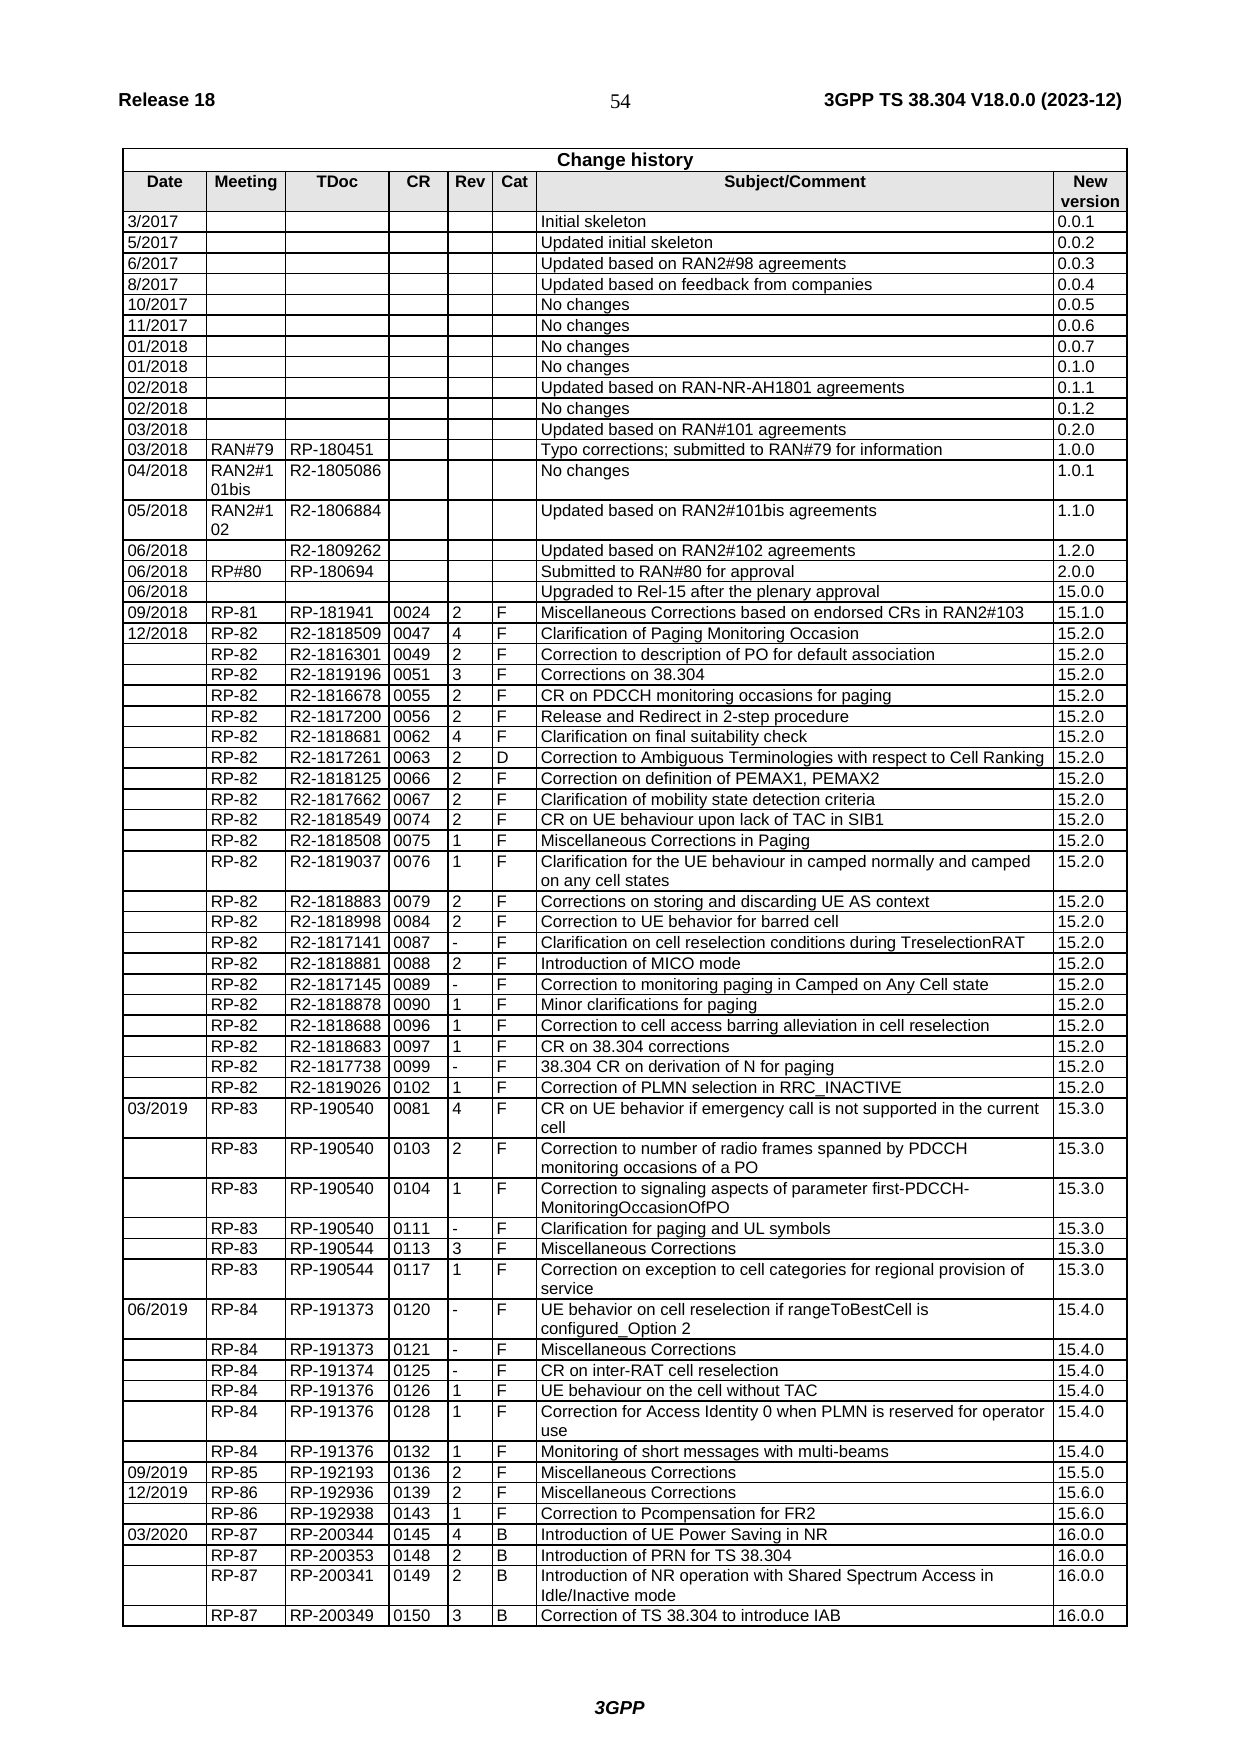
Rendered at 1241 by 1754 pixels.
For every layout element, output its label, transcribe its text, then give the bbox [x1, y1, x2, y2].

table_cell [493, 541, 536, 560]
table_cell 15.3.0 [1054, 1139, 1126, 1177]
table_cell 02/2018 [124, 399, 206, 418]
table_cell 0055 [390, 686, 447, 705]
table_cell [390, 440, 447, 459]
table_cell Date [124, 172, 206, 211]
table_cell RAN2#102 [207, 501, 285, 539]
table_cell 0.0.3 [1054, 254, 1126, 273]
table_cell RP-190540 [286, 1218, 388, 1238]
table_cell Introduction of NR operation with Shared Spectrum Access in Idle/Inactive mode [537, 1566, 1053, 1604]
table_cell [124, 1566, 206, 1604]
table_cell Clarification on final suitability check [537, 727, 1053, 746]
table_cell 16.0.0 [1054, 1606, 1126, 1625]
table_cell F [493, 954, 536, 973]
table_cell [207, 357, 285, 376]
table_cell [449, 357, 492, 376]
table_cell Introduction of PRN for TS 38.304 [537, 1546, 1053, 1564]
table_cell [449, 274, 492, 293]
table_cell [449, 582, 492, 601]
table_cell RP-190544 [286, 1239, 388, 1258]
table_cell Corrections on 38.304 [537, 665, 1053, 684]
table_cell [124, 707, 206, 726]
table_cell Miscellaneous Corrections in Paging [537, 831, 1053, 850]
table_cell 1 [449, 1016, 492, 1035]
table_cell R2-1818683 [286, 1037, 388, 1056]
table_cell Initial skeleton [537, 212, 1053, 231]
table_cell R2-1818508 [286, 831, 388, 850]
table_cell [286, 582, 388, 601]
table_cell [124, 665, 206, 684]
table_cell 12/2018 [124, 624, 206, 643]
table_cell 01/2018 [124, 337, 206, 356]
table_cell R2-1819196 [286, 665, 388, 684]
table_cell 1 [449, 1402, 492, 1440]
table_cell [286, 295, 388, 314]
table_cell 15.2.0 [1054, 686, 1126, 705]
table_cell Introduction of UE Power Saving in NR [537, 1525, 1053, 1544]
table_cell 09/2019 [124, 1463, 206, 1482]
table_cell [390, 561, 447, 581]
table_cell No changes [537, 357, 1053, 376]
table_cell 15.4.0 [1054, 1340, 1126, 1359]
table_cell F [493, 1016, 536, 1035]
table_cell 04/2018 [124, 461, 206, 499]
table_cell [390, 316, 447, 335]
table_cell F [493, 707, 536, 726]
table_cell 15.2.0 [1054, 975, 1126, 993]
table_cell 0089 [390, 975, 447, 993]
table_cell 03/2020 [124, 1525, 206, 1544]
table_cell 15.2.0 [1054, 954, 1126, 973]
table_cell 15.2.0 [1054, 769, 1126, 788]
table_cell 15.2.0 [1054, 707, 1126, 726]
table_cell [390, 233, 447, 252]
table_cell RP-82 [207, 933, 285, 952]
table_cell F [493, 831, 536, 850]
table_cell 02/2018 [124, 378, 206, 397]
table_cell Correction on definition of PEMAX1, PEMAX2 [537, 769, 1053, 788]
table_cell TDoc [286, 172, 388, 211]
table_cell - [449, 1361, 492, 1379]
table_cell 0120 [390, 1300, 447, 1338]
table_cell 0066 [390, 769, 447, 788]
table_cell RP-83 [207, 1218, 285, 1238]
table_cell RP-82 [207, 810, 285, 829]
table_cell 2 [449, 1139, 492, 1177]
table_cell Miscellaneous Corrections [537, 1239, 1053, 1258]
table_cell [493, 501, 536, 539]
table_cell [390, 582, 447, 601]
table_cell - [449, 975, 492, 993]
table_cell 0063 [390, 748, 447, 767]
table_cell [493, 399, 536, 418]
table_cell 0079 [390, 892, 447, 911]
table_cell RP-82 [207, 912, 285, 931]
table_cell No changes [537, 316, 1053, 335]
table_cell CR on 38.304 corrections [537, 1037, 1053, 1056]
table_cell 3 [449, 665, 492, 684]
table_cell 0126 [390, 1381, 447, 1400]
table_cell F [493, 852, 536, 890]
table_cell Cat [493, 172, 536, 211]
table_cell 0.1.0 [1054, 357, 1126, 376]
table_cell F [493, 810, 536, 829]
table_cell 0062 [390, 727, 447, 746]
table_cell [124, 1218, 206, 1238]
table_cell 38.304 CR on derivation of N for paging [537, 1057, 1053, 1076]
table_cell [493, 337, 536, 356]
table_cell 0090 [390, 995, 447, 1014]
table_cell Correction to description of PO for default association [537, 644, 1053, 663]
table_cell 1 [449, 1504, 492, 1523]
table_cell 11/2017 [124, 316, 206, 335]
table_cell RP-190540 [286, 1179, 388, 1217]
table_cell 15.2.0 [1054, 912, 1126, 931]
table_cell F [493, 665, 536, 684]
table_cell Typo corrections; submitted to RAN#79 for information [537, 440, 1053, 459]
table_cell [449, 254, 492, 273]
table_cell F [493, 1402, 536, 1440]
table_cell 3 [449, 1239, 492, 1258]
table_cell RP-84 [207, 1361, 285, 1379]
table_cell 2 [449, 1546, 492, 1564]
table_cell 0117 [390, 1260, 447, 1298]
table_cell 0150 [390, 1606, 447, 1625]
table_cell [124, 769, 206, 788]
table_cell Minor clarifications for paging [537, 995, 1053, 1014]
table_cell RP-84 [207, 1300, 285, 1338]
table_cell R2-1817141 [286, 933, 388, 952]
table_cell 2 [449, 686, 492, 705]
table_cell [390, 212, 447, 231]
table_cell Updated based on RAN2#102 agreements [537, 541, 1053, 560]
table_cell [207, 295, 285, 314]
table_cell [493, 420, 536, 438]
table_cell RP-83 [207, 1179, 285, 1217]
table_cell Correction to monitoring paging in Camped on Any Cell state [537, 975, 1053, 993]
table_cell Release and Redirect in 2-step procedure [537, 707, 1053, 726]
table_cell [390, 461, 447, 499]
table_cell RP-200341 [286, 1566, 388, 1604]
table_cell 15.3.0 [1054, 1218, 1126, 1238]
table_cell RP-84 [207, 1442, 285, 1461]
table_cell [449, 212, 492, 231]
table_cell F [493, 1300, 536, 1338]
table_cell 0024 [390, 603, 447, 622]
table_cell [449, 501, 492, 539]
table_cell 0145 [390, 1525, 447, 1544]
table_cell 4 [449, 727, 492, 746]
table_cell - [449, 1218, 492, 1238]
table_cell 1 [449, 1381, 492, 1400]
table_cell 8/2017 [124, 274, 206, 293]
table_cell Clarification of Paging Monitoring Occasion [537, 624, 1053, 643]
table_cell F [493, 1139, 536, 1177]
table_cell R2-1806884 [286, 501, 388, 539]
table_cell RP-82 [207, 644, 285, 663]
table_cell 2 [449, 912, 492, 931]
table_cell RP-192936 [286, 1483, 388, 1502]
table_cell [286, 420, 388, 438]
table_cell 03/2019 [124, 1099, 206, 1137]
table_cell 0.0.5 [1054, 295, 1126, 314]
table_cell [449, 378, 492, 397]
table_cell F [493, 624, 536, 643]
table_cell 15.5.0 [1054, 1463, 1126, 1482]
table_cell Submitted to RAN#80 for approval [537, 561, 1053, 581]
table_cell [449, 541, 492, 560]
table_cell [124, 810, 206, 829]
table_cell [390, 295, 447, 314]
table_cell 0.0.1 [1054, 212, 1126, 231]
table_cell RP-82 [207, 707, 285, 726]
table_cell 2 [449, 748, 492, 767]
table_cell Correction to Pcompensation for FR2 [537, 1504, 1053, 1523]
table_cell 1.1.0 [1054, 501, 1126, 539]
table_cell F [493, 686, 536, 705]
table_cell RP-190544 [286, 1260, 388, 1298]
table_cell B [493, 1546, 536, 1564]
table_cell 0099 [390, 1057, 447, 1076]
table_cell [124, 748, 206, 767]
table_cell 0102 [390, 1078, 447, 1097]
table_cell [124, 790, 206, 808]
table_cell 1 [449, 1442, 492, 1461]
table_cell [493, 233, 536, 252]
table_cell [390, 337, 447, 356]
table_cell [207, 541, 285, 560]
table_cell 12/2019 [124, 1483, 206, 1502]
table_cell R2-1819037 [286, 852, 388, 890]
table_cell 0149 [390, 1566, 447, 1604]
table_cell 03/2018 [124, 420, 206, 438]
table_cell 0.0.2 [1054, 233, 1126, 252]
table_cell Miscellaneous Corrections [537, 1340, 1053, 1359]
table_cell [390, 541, 447, 560]
table_cell 15.2.0 [1054, 995, 1126, 1014]
table_cell [286, 212, 388, 231]
table_cell 15.3.0 [1054, 1260, 1126, 1298]
table_cell RP-82 [207, 1078, 285, 1097]
table_cell 1 [449, 995, 492, 1014]
table_cell 5/2017 [124, 233, 206, 252]
table_cell F [493, 1340, 536, 1359]
table_cell [493, 582, 536, 601]
table_cell - [449, 1340, 492, 1359]
table_cell 15.0.0 [1054, 582, 1126, 601]
table_cell 2 [449, 954, 492, 973]
table_cell RP-86 [207, 1504, 285, 1523]
table_cell Correction to cell access barring alleviation in cell reselection [537, 1016, 1053, 1035]
table_cell RAN2#101bis [207, 461, 285, 499]
table_cell [286, 233, 388, 252]
table_cell F [493, 892, 536, 911]
table_cell RP-191376 [286, 1402, 388, 1440]
table_cell 0103 [390, 1139, 447, 1177]
table_cell 0128 [390, 1402, 447, 1440]
table_cell RP-84 [207, 1381, 285, 1400]
table_cell 0.1.2 [1054, 399, 1126, 418]
table_cell [124, 686, 206, 705]
table_cell R2-1809262 [286, 541, 388, 560]
table_cell R2-1818125 [286, 769, 388, 788]
table_cell [493, 295, 536, 314]
table_cell - [449, 1300, 492, 1338]
table_cell [286, 378, 388, 397]
table_cell 0139 [390, 1483, 447, 1502]
table_cell [124, 1340, 206, 1359]
table_cell F [493, 1504, 536, 1523]
table_cell 15.2.0 [1054, 790, 1126, 808]
table_cell Meeting [207, 172, 285, 211]
table_cell F [493, 790, 536, 808]
table_cell F [493, 912, 536, 931]
table_cell [493, 212, 536, 231]
table_cell B [493, 1606, 536, 1625]
table_cell 15.6.0 [1054, 1483, 1126, 1502]
table_cell RP-200349 [286, 1606, 388, 1625]
table_cell F [493, 769, 536, 788]
table_cell UE behaviour on the cell without TAC [537, 1381, 1053, 1400]
table_cell RP-82 [207, 954, 285, 973]
table_cell [207, 274, 285, 293]
table_cell RP-84 [207, 1402, 285, 1440]
table_cell [449, 295, 492, 314]
table_cell 1.0.1 [1054, 461, 1126, 499]
table_cell [124, 1016, 206, 1035]
table_cell RP-84 [207, 1340, 285, 1359]
table_cell Upgraded to Rel-15 after the plenary approval [537, 582, 1053, 601]
table_cell [449, 316, 492, 335]
table_cell 2 [449, 1483, 492, 1502]
table_cell RP-83 [207, 1099, 285, 1137]
table_cell 0074 [390, 810, 447, 829]
table_cell RP-82 [207, 831, 285, 850]
table_cell RP-81 [207, 603, 285, 622]
table_cell RP-192193 [286, 1463, 388, 1482]
table_cell 0084 [390, 912, 447, 931]
table_cell [493, 378, 536, 397]
table_cell R2-1816301 [286, 644, 388, 663]
table_cell [493, 561, 536, 581]
table_cell RAN#79 [207, 440, 285, 459]
table_cell 2 [449, 603, 492, 622]
table_cell R2-1819026 [286, 1078, 388, 1097]
table_cell RP-191373 [286, 1340, 388, 1359]
table_cell [449, 461, 492, 499]
table_cell 0121 [390, 1340, 447, 1359]
table_cell R2-1818883 [286, 892, 388, 911]
table_cell RP-83 [207, 1239, 285, 1258]
table_cell CR on inter-RAT cell reselection [537, 1361, 1053, 1379]
table_cell [286, 274, 388, 293]
table_cell F [493, 975, 536, 993]
table_cell [449, 337, 492, 356]
table_cell RP-87 [207, 1525, 285, 1544]
table_cell 0088 [390, 954, 447, 973]
table_cell 0096 [390, 1016, 447, 1035]
table_cell 1.2.0 [1054, 541, 1126, 560]
table_cell R2-1818549 [286, 810, 388, 829]
table_cell 09/2018 [124, 603, 206, 622]
table_cell RP-192938 [286, 1504, 388, 1523]
table_cell [286, 399, 388, 418]
table_cell 0132 [390, 1442, 447, 1461]
table_cell RP-180451 [286, 440, 388, 459]
table_cell RP-87 [207, 1606, 285, 1625]
table_cell [390, 357, 447, 376]
table_cell F [493, 1078, 536, 1097]
table_cell [124, 912, 206, 931]
table_cell RP-200353 [286, 1546, 388, 1564]
table_cell RP-82 [207, 790, 285, 808]
table_cell 0056 [390, 707, 447, 726]
table_cell Updated initial skeleton [537, 233, 1053, 252]
table_cell F [493, 1239, 536, 1258]
table_cell - [449, 933, 492, 952]
table_cell 15.2.0 [1054, 644, 1126, 663]
table_cell Updated based on feedback from companies [537, 274, 1053, 293]
table_cell 0.0.4 [1054, 274, 1126, 293]
table_cell RP-190540 [286, 1099, 388, 1137]
table_cell RP-190540 [286, 1139, 388, 1177]
table_cell [493, 440, 536, 459]
table_cell [390, 399, 447, 418]
table_cell [390, 420, 447, 438]
table_cell Clarification of mobility state detection criteria [537, 790, 1053, 808]
table_cell RP-82 [207, 1016, 285, 1035]
table_cell 0075 [390, 831, 447, 850]
table_cell RP-82 [207, 769, 285, 788]
table_cell [124, 831, 206, 850]
table_cell Updated based on RAN#101 agreements [537, 420, 1053, 438]
table_cell 15.2.0 [1054, 852, 1126, 890]
table_cell [493, 357, 536, 376]
table_cell [449, 420, 492, 438]
table_cell 15.3.0 [1054, 1179, 1126, 1217]
table_cell R2-1817145 [286, 975, 388, 993]
table_cell [449, 233, 492, 252]
table_cell 15.2.0 [1054, 727, 1126, 746]
table_cell 0097 [390, 1037, 447, 1056]
table_cell 1 [449, 852, 492, 890]
table_cell 16.0.0 [1054, 1525, 1126, 1544]
table_cell No changes [537, 337, 1053, 356]
table_cell 0076 [390, 852, 447, 890]
table_cell 15.2.0 [1054, 933, 1126, 952]
table_cell [449, 561, 492, 581]
table_cell 0047 [390, 624, 447, 643]
table_cell 1.0.0 [1054, 440, 1126, 459]
table_cell RP-191374 [286, 1361, 388, 1379]
table_cell RP-85 [207, 1463, 285, 1482]
table_cell [124, 1546, 206, 1564]
table_cell RP#80 [207, 561, 285, 581]
table_cell [286, 254, 388, 273]
table_cell RP-191373 [286, 1300, 388, 1338]
table_cell 06/2018 [124, 561, 206, 581]
table_cell R2-1818878 [286, 995, 388, 1014]
table_cell 1 [449, 1037, 492, 1056]
table_cell Correction of TS 38.304 to introduce IAB [537, 1606, 1053, 1625]
table_cell [390, 254, 447, 273]
table_cell Monitoring of short messages with multi-beams [537, 1442, 1053, 1461]
table_cell [124, 1606, 206, 1625]
table_cell [124, 933, 206, 952]
table_cell F [493, 1381, 536, 1400]
table_cell [124, 1260, 206, 1298]
table_cell F [493, 995, 536, 1014]
table_cell R2-1818881 [286, 954, 388, 973]
table_cell 1 [449, 1078, 492, 1097]
table_cell 15.6.0 [1054, 1504, 1126, 1523]
table_cell RP-82 [207, 727, 285, 746]
table_cell R2-1818681 [286, 727, 388, 746]
table_cell 05/2018 [124, 501, 206, 539]
table_cell [124, 1057, 206, 1076]
table_cell [207, 316, 285, 335]
table_cell 15.3.0 [1054, 1239, 1126, 1258]
table_cell [207, 399, 285, 418]
table_cell F [493, 1218, 536, 1238]
table_cell Miscellaneous Corrections based on endorsed CRs in RAN2#103 [537, 603, 1053, 622]
table_cell B [493, 1525, 536, 1544]
table_cell 0.0.7 [1054, 337, 1126, 356]
table_cell 2 [449, 790, 492, 808]
table_cell F [493, 1179, 536, 1217]
table_cell [207, 378, 285, 397]
table_cell F [493, 1483, 536, 1502]
table_cell RP-180694 [286, 561, 388, 581]
table_cell 0.1.1 [1054, 378, 1126, 397]
table_cell 0143 [390, 1504, 447, 1523]
table_cell 2 [449, 810, 492, 829]
table_cell 15.3.0 [1054, 1099, 1126, 1137]
table_cell Correction on exception to cell categories for regional provision of service [537, 1260, 1053, 1298]
table_cell RP-87 [207, 1566, 285, 1604]
table_cell [207, 254, 285, 273]
table_cell CR on PDCCH monitoring occasions for paging [537, 686, 1053, 705]
table_cell 15.2.0 [1054, 1078, 1126, 1097]
table_cell F [493, 1442, 536, 1461]
table_cell B [493, 1566, 536, 1604]
table_cell 06/2018 [124, 582, 206, 601]
table_cell Miscellaneous Corrections [537, 1483, 1053, 1502]
table_cell [207, 233, 285, 252]
table_cell Correction to UE behavior for barred cell [537, 912, 1053, 931]
table_cell Correction to Ambiguous Terminologies with respect to Cell Ranking [537, 748, 1053, 767]
table_cell [124, 1139, 206, 1177]
table_cell [124, 1402, 206, 1440]
table_cell RP-82 [207, 892, 285, 911]
table_cell - [449, 1057, 492, 1076]
table_cell 6/2017 [124, 254, 206, 273]
table_cell RP-82 [207, 748, 285, 767]
table_cell Updated based on RAN-NR-AH1801 agreements [537, 378, 1053, 397]
table_cell RP-82 [207, 665, 285, 684]
table_cell Clarification on cell reselection conditions during TreselectionRAT [537, 933, 1053, 952]
table_cell Updated based on RAN2#101bis agreements [537, 501, 1053, 539]
table_cell RP-82 [207, 686, 285, 705]
table_cell [124, 1037, 206, 1056]
table_cell [449, 399, 492, 418]
table_cell 15.1.0 [1054, 603, 1126, 622]
table_cell F [493, 1361, 536, 1379]
table_cell F [493, 1260, 536, 1298]
table_header Change history [124, 149, 1126, 171]
table_cell 0111 [390, 1218, 447, 1238]
table_cell [449, 440, 492, 459]
table_cell R2-1805086 [286, 461, 388, 499]
table_cell RP-191376 [286, 1442, 388, 1461]
table_cell R2-1817200 [286, 707, 388, 726]
table_cell Clarification for paging and UL symbols [537, 1218, 1053, 1238]
table_cell Correction to number of radio frames spanned by PDCCH monitoring occasions of a PO [537, 1139, 1053, 1177]
table_cell 4 [449, 624, 492, 643]
table_cell [124, 727, 206, 746]
table_cell [390, 501, 447, 539]
table_cell 01/2018 [124, 357, 206, 376]
table_cell RP-181941 [286, 603, 388, 622]
table_cell 0087 [390, 933, 447, 952]
table_cell [286, 316, 388, 335]
table_cell [286, 357, 388, 376]
table_cell Introduction of MICO mode [537, 954, 1053, 973]
table_cell RP-82 [207, 624, 285, 643]
table_cell 0104 [390, 1179, 447, 1217]
table_cell 0136 [390, 1463, 447, 1482]
table_cell 06/2019 [124, 1300, 206, 1338]
table_cell R2-1818688 [286, 1016, 388, 1035]
table_cell 0051 [390, 665, 447, 684]
table_cell 3 [449, 1606, 492, 1625]
table_cell Subject/Comment [537, 172, 1053, 211]
table_cell 0113 [390, 1239, 447, 1258]
table_cell RP-86 [207, 1483, 285, 1502]
table_cell R2-1816678 [286, 686, 388, 705]
table_cell RP-83 [207, 1260, 285, 1298]
table_cell 0049 [390, 644, 447, 663]
table_cell Clarification for the UE behaviour in camped normally and camped on any cell states [537, 852, 1053, 890]
table_cell R2-1817261 [286, 748, 388, 767]
table_cell 15.2.0 [1054, 624, 1126, 643]
table_cell 15.4.0 [1054, 1442, 1126, 1461]
table_cell Updated based on RAN2#98 agreements [537, 254, 1053, 273]
table_cell F [493, 1463, 536, 1482]
table_cell D [493, 748, 536, 767]
table_cell R2-1817662 [286, 790, 388, 808]
table_cell UE behavior on cell reselection if rangeToBestCell is configured_Option 2 [537, 1300, 1053, 1338]
table_cell R2-1818998 [286, 912, 388, 931]
table_cell RP-82 [207, 852, 285, 890]
table_cell [207, 582, 285, 601]
table_cell CR on UE behaviour upon lack of TAC in SIB1 [537, 810, 1053, 829]
table_cell [124, 1381, 206, 1400]
table_cell Corrections on storing and discarding UE AS context [537, 892, 1053, 911]
table_cell 15.2.0 [1054, 665, 1126, 684]
table_cell [124, 1504, 206, 1523]
table_cell 15.2.0 [1054, 748, 1126, 767]
table_cell 15.4.0 [1054, 1300, 1126, 1338]
table_cell [286, 337, 388, 356]
table_cell 15.2.0 [1054, 892, 1126, 911]
table_cell [124, 1179, 206, 1217]
table_cell 15.2.0 [1054, 1057, 1126, 1076]
table_cell No changes [537, 461, 1053, 499]
table_cell 15.2.0 [1054, 1016, 1126, 1035]
table_cell R2-1817738 [286, 1057, 388, 1076]
table_cell 2 [449, 707, 492, 726]
table_cell [390, 274, 447, 293]
table_cell 15.4.0 [1054, 1361, 1126, 1379]
table_cell RP-87 [207, 1546, 285, 1564]
table_cell [124, 975, 206, 993]
table_cell 15.4.0 [1054, 1402, 1126, 1440]
table_cell 15.2.0 [1054, 810, 1126, 829]
table_cell [493, 254, 536, 273]
table_cell 0125 [390, 1361, 447, 1379]
table_cell [124, 1078, 206, 1097]
table_cell [493, 274, 536, 293]
table_cell 1 [449, 1179, 492, 1217]
table_cell CR on UE behavior if emergency call is not supported in the current cell [537, 1099, 1053, 1137]
table_cell [124, 644, 206, 663]
table_cell [493, 316, 536, 335]
table_cell Correction of PLMN selection in RRC_INACTIVE [537, 1078, 1053, 1097]
table_cell 10/2017 [124, 295, 206, 314]
table_cell 16.0.0 [1054, 1566, 1126, 1604]
table_cell 15.2.0 [1054, 1037, 1126, 1056]
table_cell 0.2.0 [1054, 420, 1126, 438]
table_cell 0081 [390, 1099, 447, 1137]
table_cell 2 [449, 644, 492, 663]
table_cell 0.0.6 [1054, 316, 1126, 335]
table_cell [207, 420, 285, 438]
table_cell 0067 [390, 790, 447, 808]
table_cell 06/2018 [124, 541, 206, 560]
table_cell R2-1818509 [286, 624, 388, 643]
table_cell F [493, 1099, 536, 1137]
table_cell 4 [449, 1099, 492, 1137]
table_cell 2 [449, 1463, 492, 1482]
table_cell RP-200344 [286, 1525, 388, 1544]
table_cell CR [390, 172, 447, 211]
table_cell New version [1054, 172, 1126, 211]
table_cell 1 [449, 1260, 492, 1298]
table_cell [124, 954, 206, 973]
table_cell F [493, 727, 536, 746]
table_cell [390, 378, 447, 397]
table_cell 2 [449, 769, 492, 788]
table_cell 0148 [390, 1546, 447, 1564]
table_cell F [493, 603, 536, 622]
table_cell [124, 892, 206, 911]
table_cell F [493, 933, 536, 952]
table_cell F [493, 1037, 536, 1056]
table_cell [124, 852, 206, 890]
table_cell 03/2018 [124, 440, 206, 459]
table_cell 15.2.0 [1054, 831, 1126, 850]
table_cell Miscellaneous Corrections [537, 1463, 1053, 1482]
table_cell Correction for Access Identity 0 when PLMN is reserved for operator use [537, 1402, 1053, 1440]
table_cell [124, 1239, 206, 1258]
table_cell [124, 995, 206, 1014]
table_cell RP-83 [207, 1139, 285, 1177]
table_cell RP-82 [207, 1037, 285, 1056]
table_cell RP-82 [207, 1057, 285, 1076]
table_cell 15.4.0 [1054, 1381, 1126, 1400]
table_cell F [493, 644, 536, 663]
table_cell [207, 337, 285, 356]
table_cell 2.0.0 [1054, 561, 1126, 581]
table_cell 2 [449, 1566, 492, 1604]
table_cell Correction to signaling aspects of parameter first-PDCCH-MonitoringOccasionOfPO [537, 1179, 1053, 1217]
table_cell 1 [449, 831, 492, 850]
table_cell [124, 1442, 206, 1461]
table_cell 3/2017 [124, 212, 206, 231]
table_cell Rev [449, 172, 492, 211]
table_cell [207, 212, 285, 231]
table_cell No changes [537, 295, 1053, 314]
table_cell 2 [449, 892, 492, 911]
table_cell [124, 1361, 206, 1379]
table_cell F [493, 1057, 536, 1076]
table_cell No changes [537, 399, 1053, 418]
table_cell RP-82 [207, 995, 285, 1014]
table_cell 4 [449, 1525, 492, 1544]
table_cell RP-191376 [286, 1381, 388, 1400]
table_cell [493, 461, 536, 499]
table_cell RP-82 [207, 975, 285, 993]
table_cell 16.0.0 [1054, 1546, 1126, 1564]
